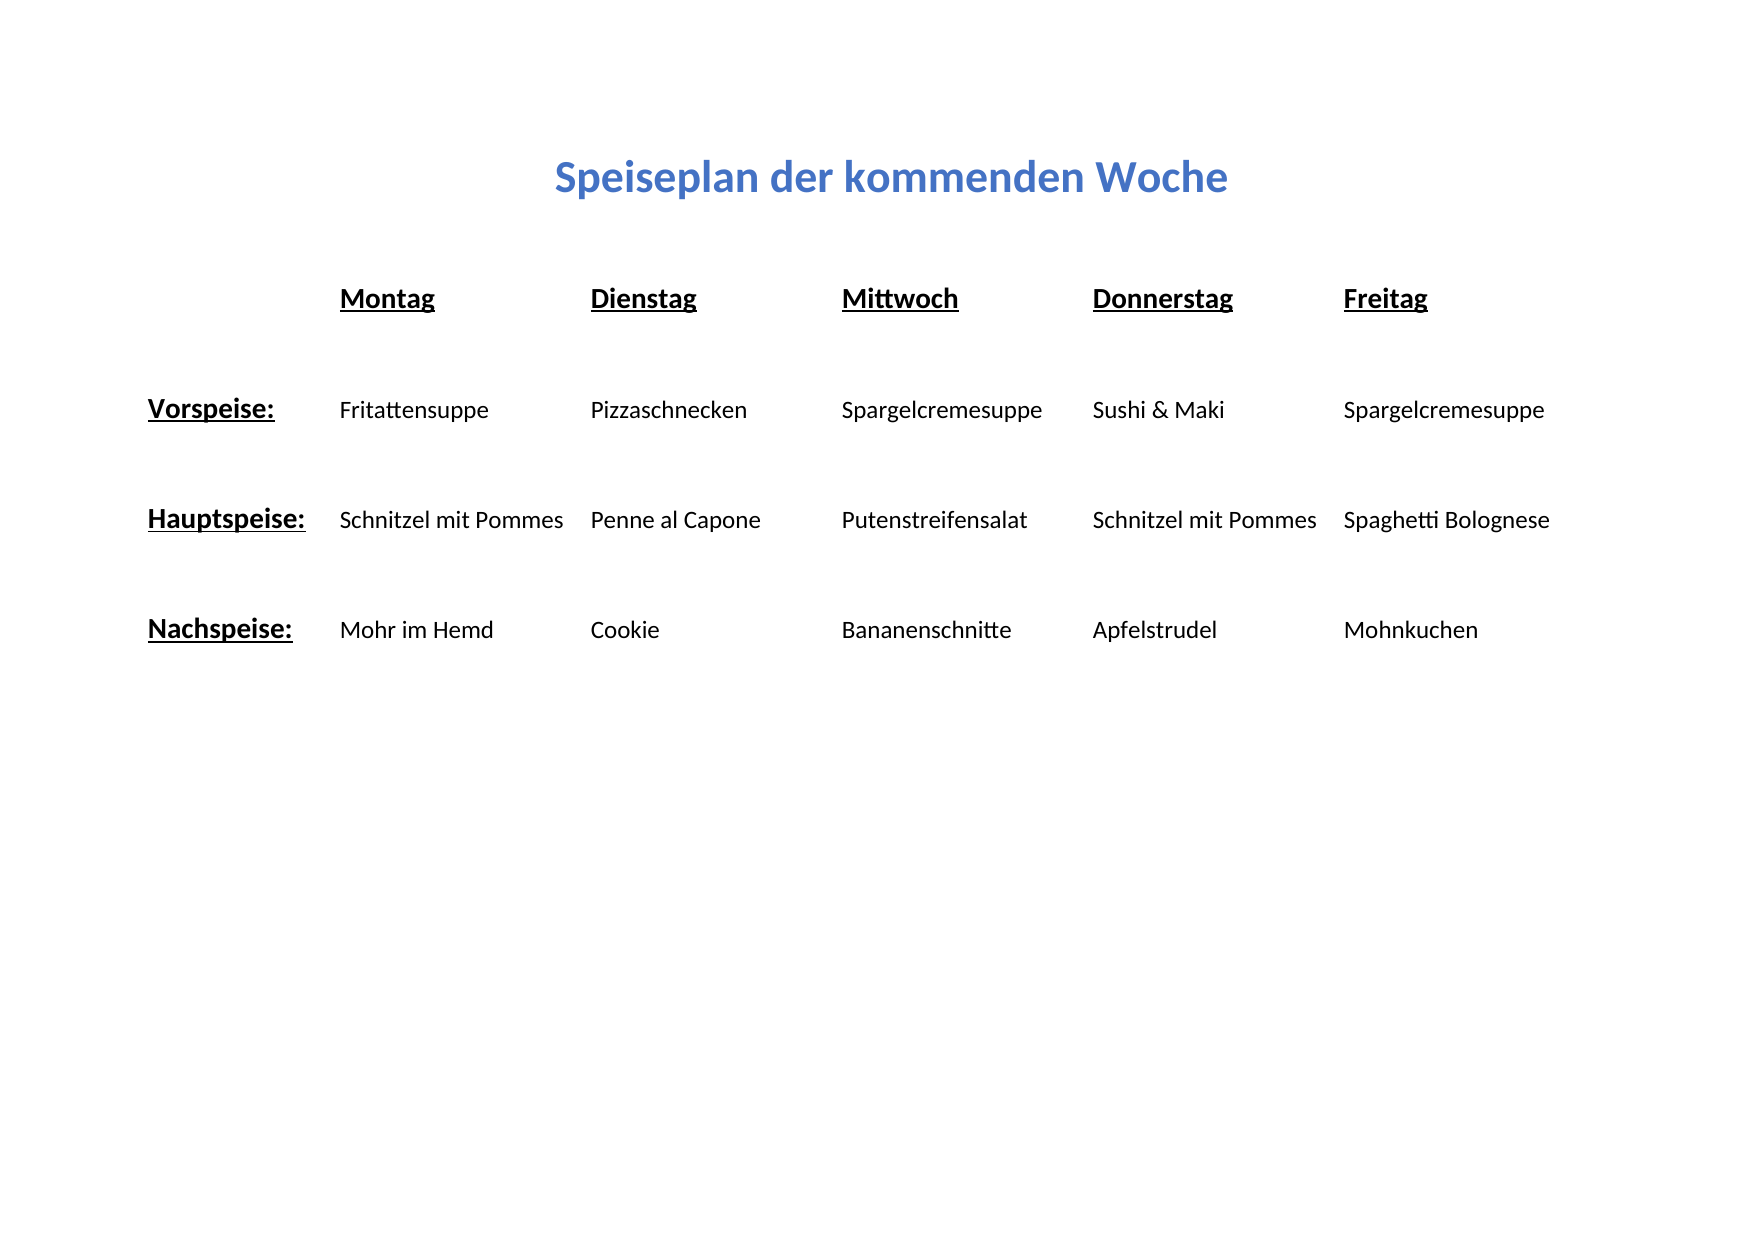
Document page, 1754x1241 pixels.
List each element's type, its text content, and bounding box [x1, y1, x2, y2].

text Vorspeise: Fritattensuppe Pizzaschnecken Spargelcremesuppe Sushi & Maki Spargelcremesuppe [148, 390, 1636, 426]
text Montag Dienstag Mittwoch Donnerstag Freitag [148, 280, 1636, 315]
text Speiseplan der kommenden Woche [148, 148, 1636, 203]
text Hauptspeise: Schnitzel mit Pommes Penne al Capone Putenstreifensalat Schnitzel mit Pommes Spaghetti Bolognese [148, 500, 1636, 536]
text Nachspeise: Mohr im Hemd Cookie Bananenschnitte Apfelstrudel Mohnkuchen [148, 610, 1636, 646]
